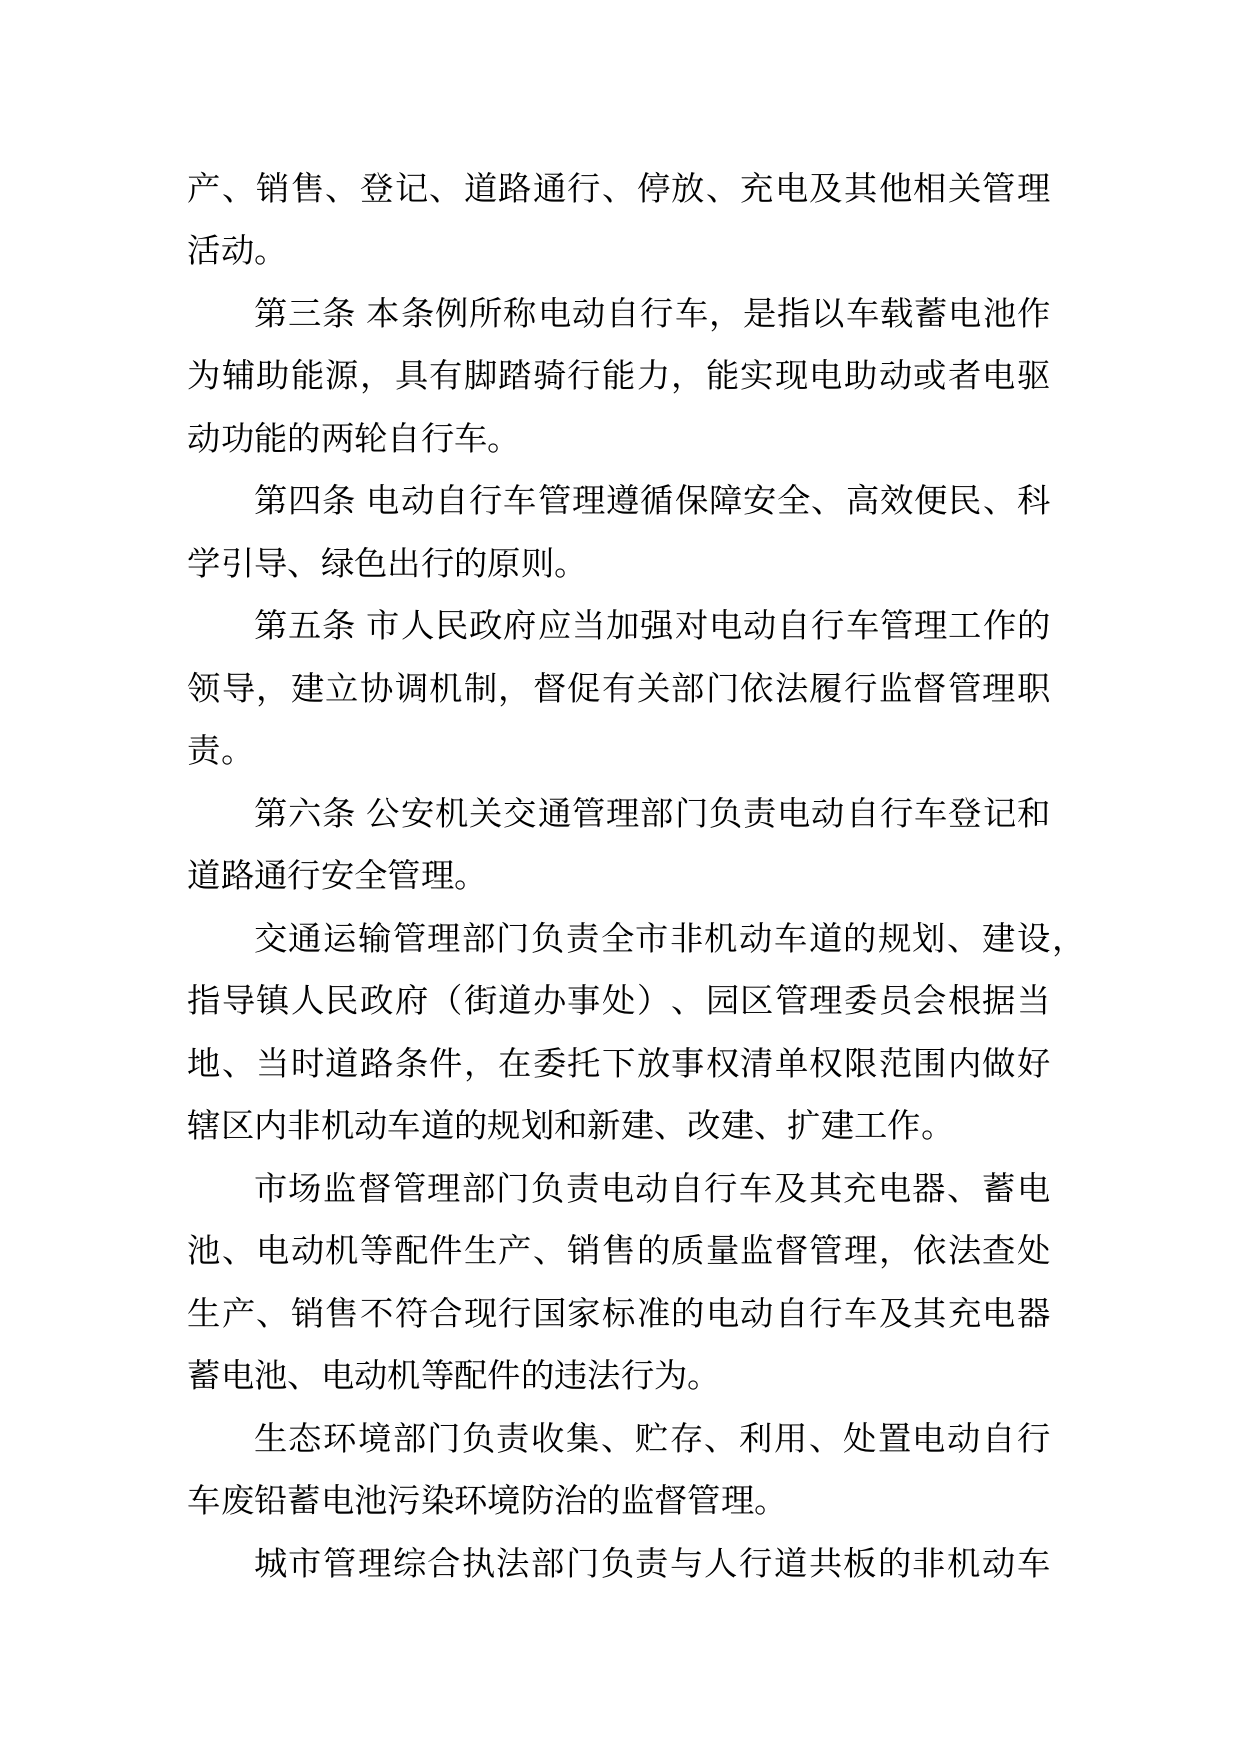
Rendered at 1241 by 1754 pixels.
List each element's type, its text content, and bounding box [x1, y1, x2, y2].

text 市场监督管理部门负责电动自行车及其充电器、蓄电池、电动机等配件生产、销售的质量监督管理，依法查处生产、销售不符合现行国家标准的电动自行车及其充电器、蓄电池、电动机等配件的违法行为。 [187, 1150, 1053, 1400]
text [187, 1525, 1053, 1587]
text 生态环境部门负责收集、贮存、利用、处置电动自行车废铅蓄电池污染环境防治的监督管理。 [187, 1400, 1053, 1525]
text 交通运输管理部门负责全市非机动车道的规划、建设，指导镇人民政府（街道办事处）、园区管理委员会根据当地、当时道路条件，在委托下放事权清单权限范围内做好辖区内非机动车道的规划和新建、改建、扩建工作。 [187, 900, 1053, 1150]
text 第三条 本条例所称电动自行车，是指以车载蓄电池作为辅助能源，具有脚踏骑行能力，能实现电助动或者电驱动功能的两轮自行车。 [187, 275, 1053, 462]
text 第五条 市人民政府应当加强对电动自行车管理工作的领导，建立协调机制，督促有关部门依法履行监督管理职责。 [187, 587, 1053, 775]
text 第六条 公安机关交通管理部门负责电动自行车登记和道路通行安全管理。 [187, 775, 1053, 900]
text 第四条 电动自行车管理遵循保障安全、高效便民、科学引导、绿色出行的原则。 [187, 462, 1053, 587]
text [187, 150, 1053, 275]
